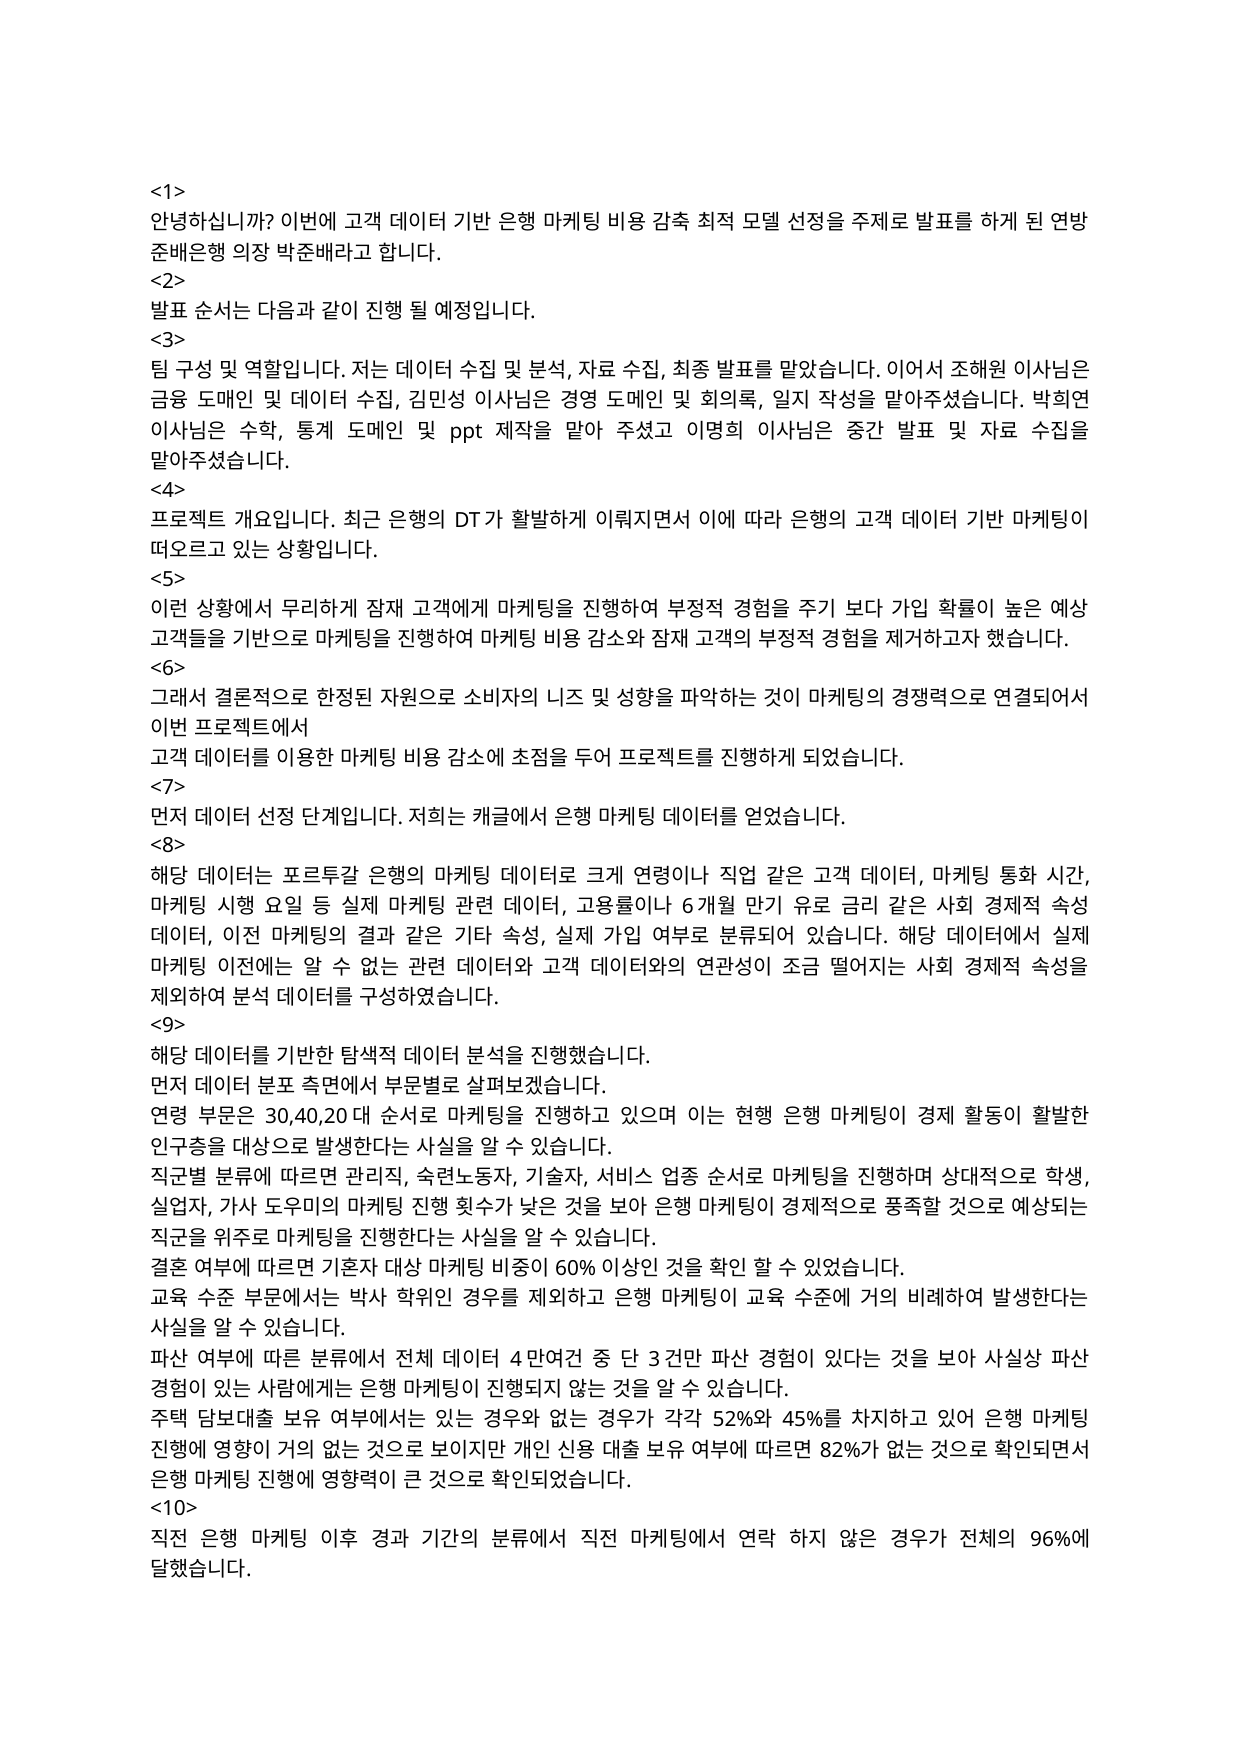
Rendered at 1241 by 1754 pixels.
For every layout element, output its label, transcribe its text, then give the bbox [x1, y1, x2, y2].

text 이런 상황에서 무리하게 잠재 고객에게 마케팅을 진행하여 부정적 경험을 주기 보다 가입 확률이 높은 예상 고객들을 기반으로 마케팅을 진행하여 마케팅 비용 감소와 잠재 고객의 부정적 경험을 제거하고자 했습니다. [150, 592, 1090, 653]
text 주택 담보대출 보유 여부에서는 있는 경우와 없는 경우가 각각 52%와 45%를 차지하고 있어 은행 마케팅 진행에 영향이 거의 없는 것으로 보이지만 개인 신용 대출 보유 여부에 따르면 82%가 없는 것으로 확인되면서 은행 마케팅 진행에 영향력이 큰 것으로 확인되었습니다. [150, 1403, 1090, 1493]
text <7> [150, 772, 1090, 800]
text 연령 부문은 30,40,20대 순서로 마케팅을 진행하고 있으며 이는 현행 은행 마케팅이 경제 활동이 활발한 인구층을 대상으로 발생한다는 사실을 알 수 있습니다. [150, 1099, 1090, 1160]
text 고객 데이터를 이용한 마케팅 비용 감소에 초점을 두어 프로젝트를 진행하게 되었습니다. [150, 742, 1090, 772]
text 파산 여부에 따른 분류에서 전체 데이터 4만여건 중 단 3건만 파산 경험이 있다는 것을 보아 사실상 파산 경험이 있는 사람에게는 은행 마케팅이 진행되지 않는 것을 알 수 있습니다. [150, 1342, 1090, 1403]
text 팀 구성 및 역할입니다. 저는 데이터 수집 및 분석, 자료 수집, 최종 발표를 맡았습니다. 이어서 조해원 이사님은 금융 도매인 및 데이터 수집, 김민성 이사님은 경영 도메인 및 회의록, 일지 작성을 맡아주셨습니다. 박희연 이사님은 수학, 통계 도메인 및 ppt 제작을 맡아 주셨고 이명희 이사님은 중간 발표 및 자료 수집을 맡아주셨습니다. [150, 353, 1090, 475]
text 그래서 결론적으로 한정된 자원으로 소비자의 니즈 및 성향을 파악하는 것이 마케팅의 경쟁력으로 연결되어서 이번 프로젝트에서 [150, 681, 1090, 742]
text 해당 데이터를 기반한 탐색적 데이터 분석을 진행했습니다. [150, 1039, 1090, 1069]
text 먼저 데이터 분포 측면에서 부문별로 살펴보겠습니다. [150, 1069, 1090, 1099]
text 먼저 데이터 선정 단계입니다. 저희는 캐글에서 은행 마케팅 데이터를 얻었습니다. [150, 800, 1090, 831]
text 발표 순서는 다음과 같이 진행 될 예정입니다. [150, 295, 1090, 325]
text <5> [150, 564, 1090, 592]
text 프로젝트 개요입니다. 최근 은행의 DT가 활발하게 이뤄지면서 이에 따라 은행의 고객 데이터 기반 마케팅이 떠오르고 있는 상황입니다. [150, 503, 1090, 564]
text <1> [150, 177, 1090, 206]
text 직군별 분류에 따르면 관리직, 숙련노동자, 기술자, 서비스 업종 순서로 마케팅을 진행하며 상대적으로 학생, 실업자, 가사 도우미의 마케팅 진행 횟수가 낮은 것을 보아 은행 마케팅이 경제적으로 풍족할 것으로 예상되는 직군을 위주로 마케팅을 진행한다는 사실을 알 수 있습니다. [150, 1160, 1090, 1251]
text <4> [150, 475, 1090, 503]
text <2> [150, 266, 1090, 295]
text 해당 데이터는 포르투갈 은행의 마케팅 데이터로 크게 연령이나 직업 같은 고객 데이터, 마케팅 통화 시간, 마케팅 시행 요일 등 실제 마케팅 관련 데이터, 고용률이나 6개월 만기 유로 금리 같은 사회 경제적 속성 데이터, 이전 마케팅의 결과 같은 기타 속성, 실제 가입 여부로 분류되어 있습니다. 해당 데이터에서 실제 마케팅 이전에는 알 수 없는 관련 데이터와 고객 데이터와의 연관성이 조금 떨어지는 사회 경제적 속성을 제외하여 분석 데이터를 구성하였습니다. [150, 859, 1090, 1011]
text 결혼 여부에 따르면 기혼자 대상 마케팅 비중이 60% 이상인 것을 확인 할 수 있었습니다. [150, 1251, 1090, 1281]
text <6> [150, 653, 1090, 681]
text 직전 은행 마케팅 이후 경과 기간의 분류에서 직전 마케팅에서 연락 하지 않은 경우가 전체의 96%에 달했습니다. [150, 1522, 1090, 1583]
text <10> [150, 1493, 1090, 1522]
text <8> [150, 831, 1090, 859]
text <9> [150, 1011, 1090, 1039]
text 교육 수준 부문에서는 박사 학위인 경우를 제외하고 은행 마케팅이 교육 수준에 거의 비례하여 발생한다는 사실을 알 수 있습니다. [150, 1281, 1090, 1342]
text <3> [150, 325, 1090, 353]
text 안녕하십니까? 이번에 고객 데이터 기반 은행 마케팅 비용 감축 최적 모델 선정을 주제로 발표를 하게 된 연방 준배은행 의장 박준배라고 합니다. [150, 206, 1090, 266]
